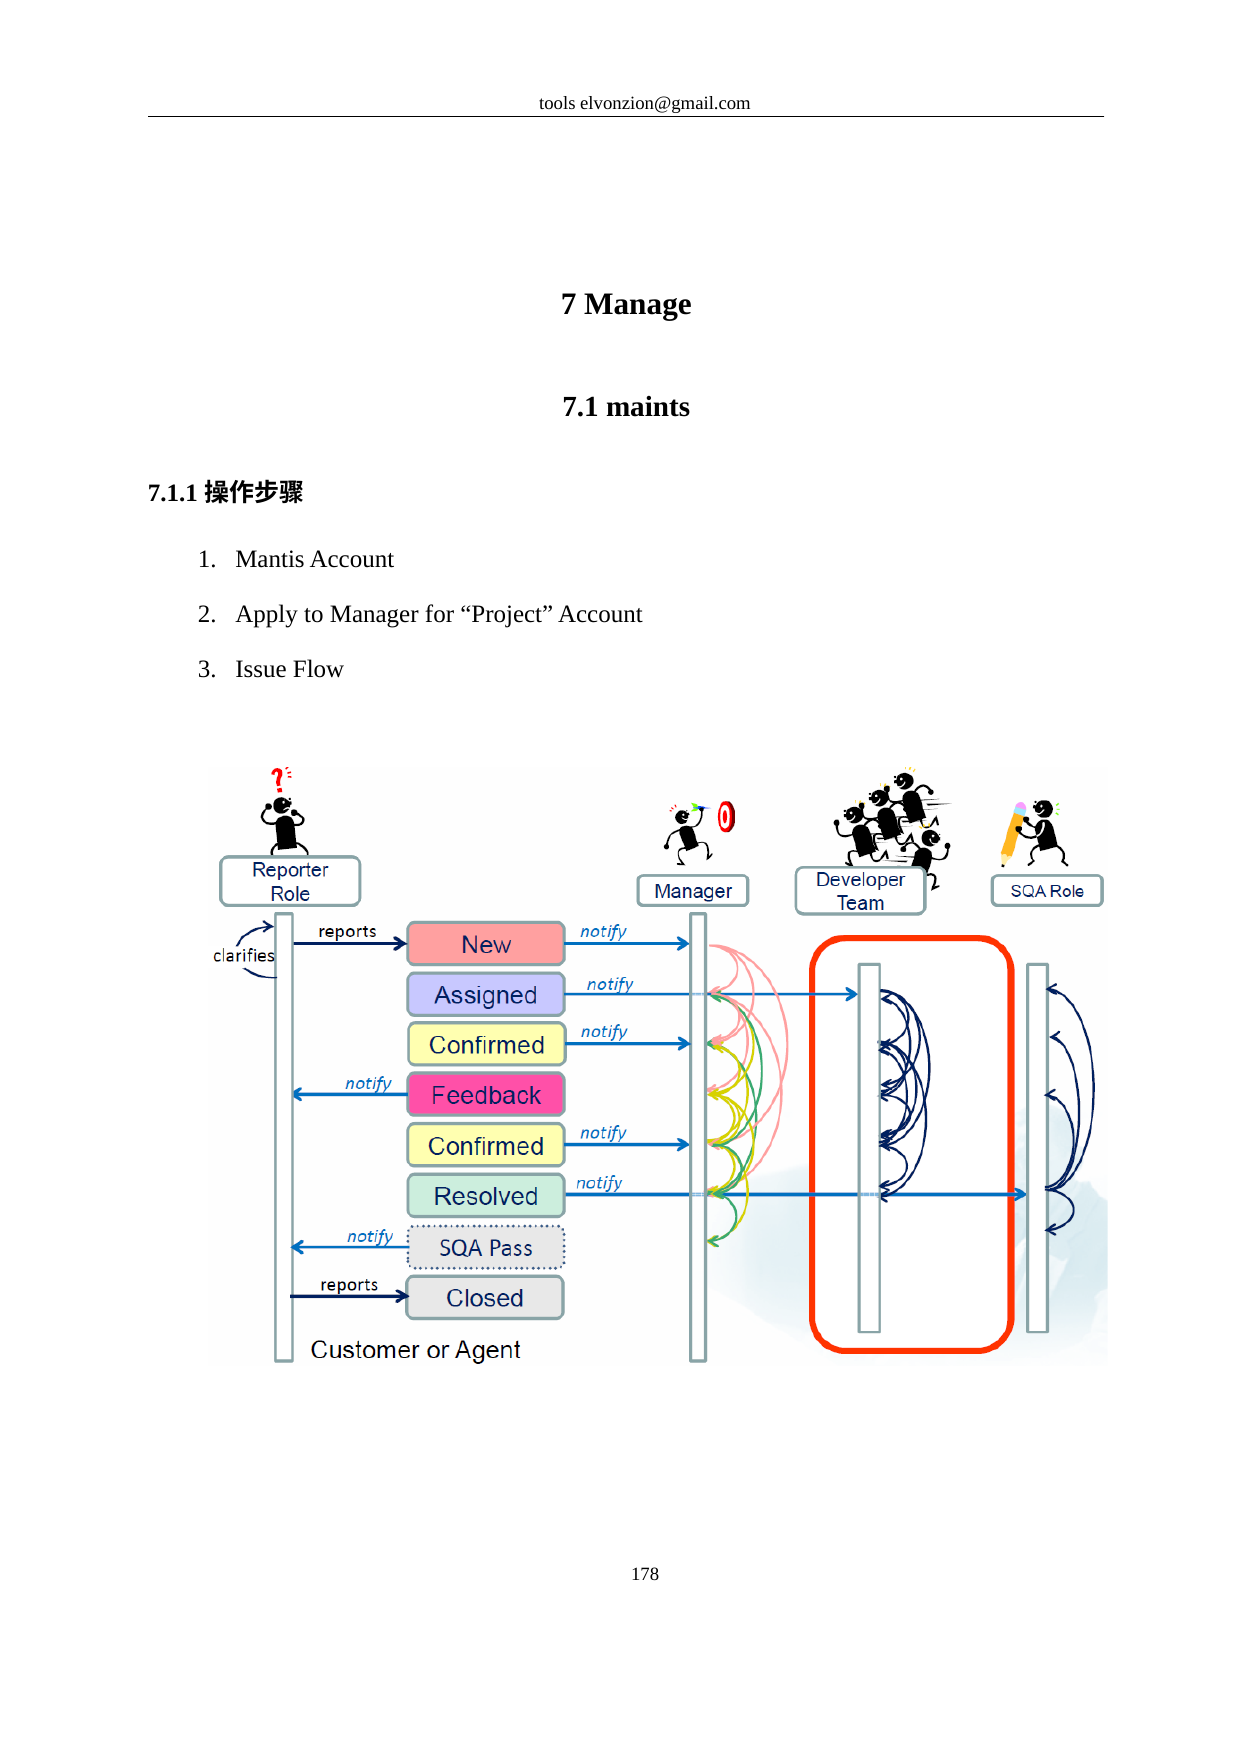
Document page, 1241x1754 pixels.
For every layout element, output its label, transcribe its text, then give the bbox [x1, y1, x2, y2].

list Issue Flow [198, 651, 1104, 685]
subtitle 操作步骤 [148, 457, 1104, 525]
picture [207, 767, 1108, 1366]
subtitle maints [148, 389, 1104, 423]
list Mantis Account [198, 542, 1104, 576]
list Apply to Manager for “Project” Account [198, 597, 1104, 631]
subtitle Manage [148, 269, 1104, 337]
